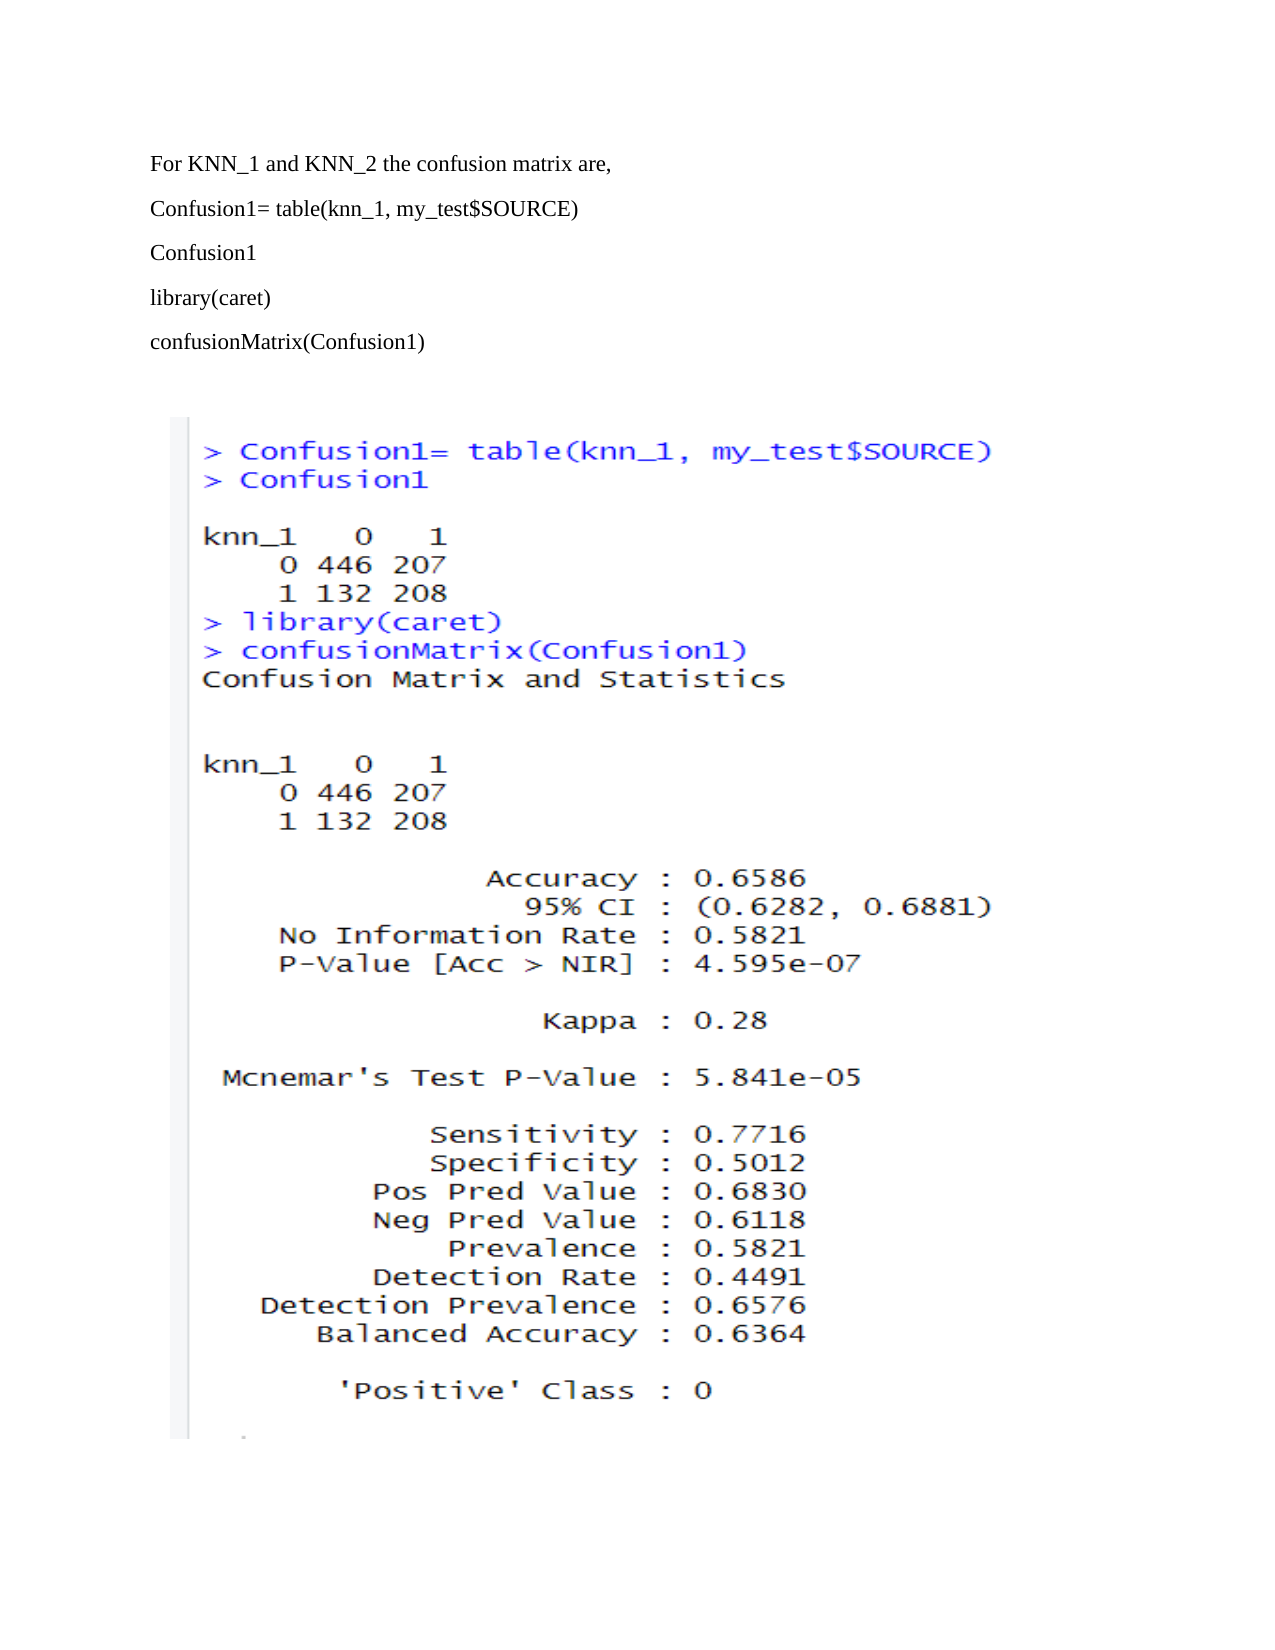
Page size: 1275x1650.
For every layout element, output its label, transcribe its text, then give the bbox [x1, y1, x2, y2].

text confusionMatrix(Confusion1) [150, 328, 1125, 355]
text library(caret) [150, 284, 1125, 310]
text Confusion1= table(knn_1, my_test$SOURCE) [150, 194, 1125, 221]
text Confusion1 [150, 239, 1125, 266]
picture [169, 417, 1106, 1439]
text For KNN_1 and KNN_2 the confusion matrix are, [150, 150, 1125, 176]
